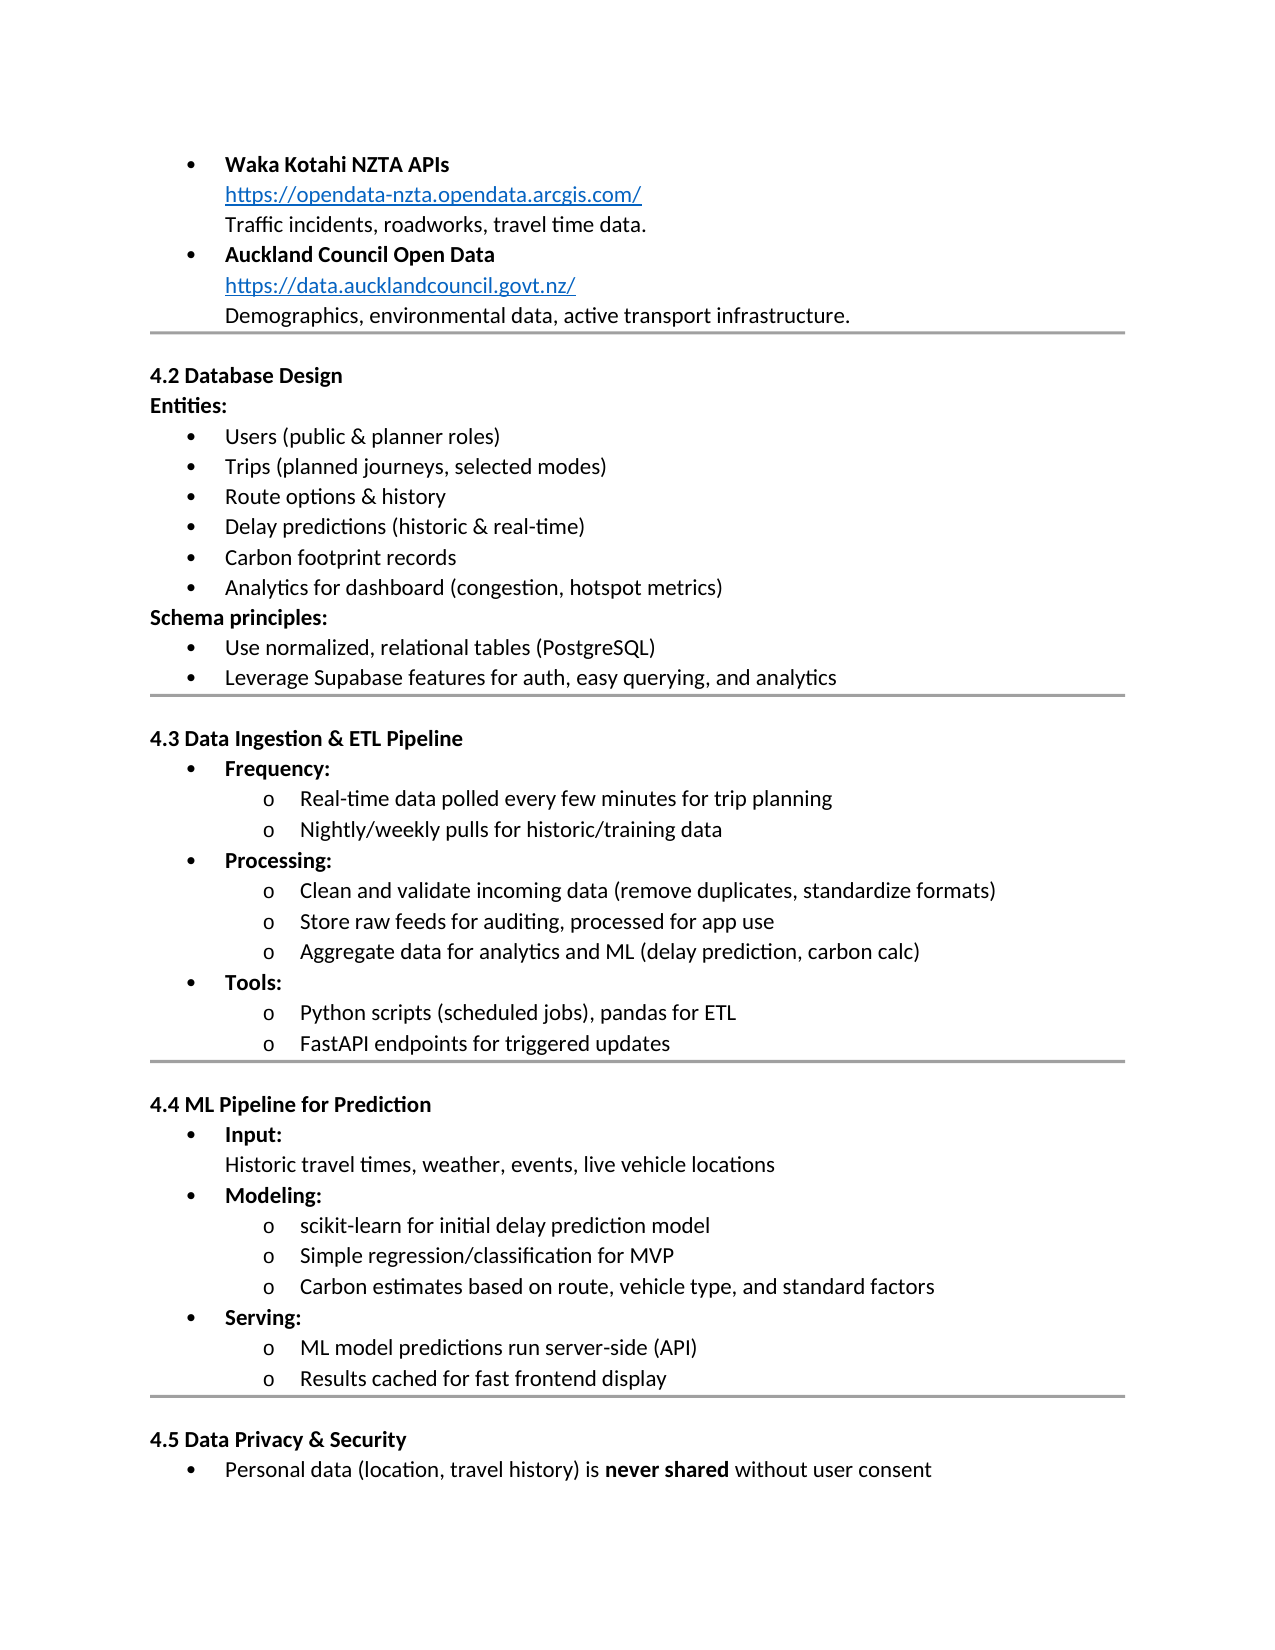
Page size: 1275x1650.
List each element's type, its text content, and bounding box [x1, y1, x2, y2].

list Frequency: [187, 754, 1125, 782]
list Results cached for fast frontend display [262, 1364, 1125, 1393]
list Analytics for dashboard (congestion, hotspot metrics) [187, 573, 1125, 601]
list Tools: [187, 968, 1125, 996]
list ML model predictions run server-side (API) [262, 1333, 1125, 1362]
list Auckland Council Open Data https://data.aucklandcouncil.govt.nz/ Demographics, environmental data, active transport infrastructure. [187, 241, 1125, 329]
list Waka Kotahi NZTA APIs https://opendata-nzta.opendata.arcgis.com/ Traffic incidents, roadworks, travel time data. [187, 150, 1125, 238]
list FastAPI endpoints for triggered updates [262, 1029, 1125, 1058]
list Trips (planned journeys, selected modes) [187, 452, 1125, 480]
list Carbon footprint records [187, 543, 1125, 571]
text 4.5 Data Privacy & Security [150, 1425, 1125, 1453]
list Serving: [187, 1303, 1125, 1331]
text 4.4 ML Pipeline for Prediction [150, 1090, 1125, 1118]
list scikit-learn for initial delay prediction model [262, 1211, 1125, 1239]
list Carbon estimates based on route, vehicle type, and standard factors [262, 1272, 1125, 1301]
list Nightly/weekly pulls for historic/training data [262, 815, 1125, 844]
text Entities: [150, 392, 1125, 420]
text 4.3 Data Ingestion & ETL Pipeline [150, 724, 1125, 752]
list Simple regression/classification for MVP [262, 1242, 1125, 1270]
list Leverage Supabase features for auth, easy querying, and analytics [187, 663, 1125, 692]
list Use normalized, relational tables (PostgreSQL) [187, 633, 1125, 661]
list Delay predictions (historic & real-time) [187, 512, 1125, 541]
list Aggregate data for analytics and ML (delay prediction, carbon calc) [262, 937, 1125, 966]
list Clean and validate incoming data (remove duplicates, standardize formats) [262, 876, 1125, 904]
list Python scripts (scheduled jobs), pandas for ETL [262, 998, 1125, 1027]
text 4.2 Database Design [150, 361, 1125, 389]
list Store raw feeds for auditing, processed for app use [262, 907, 1125, 935]
list Real-time data polled every few minutes for trip planning [262, 784, 1125, 813]
list Users (public & planner roles) [187, 422, 1125, 450]
list Input: Historic travel times, weather, events, live vehicle locations [187, 1120, 1125, 1178]
list Personal data (location, travel history) is never shared without user consent [187, 1455, 1125, 1483]
list Route options & history [187, 482, 1125, 510]
text Schema principles: [150, 603, 1125, 631]
list Modeling: [187, 1181, 1125, 1209]
list Processing: [187, 846, 1125, 874]
